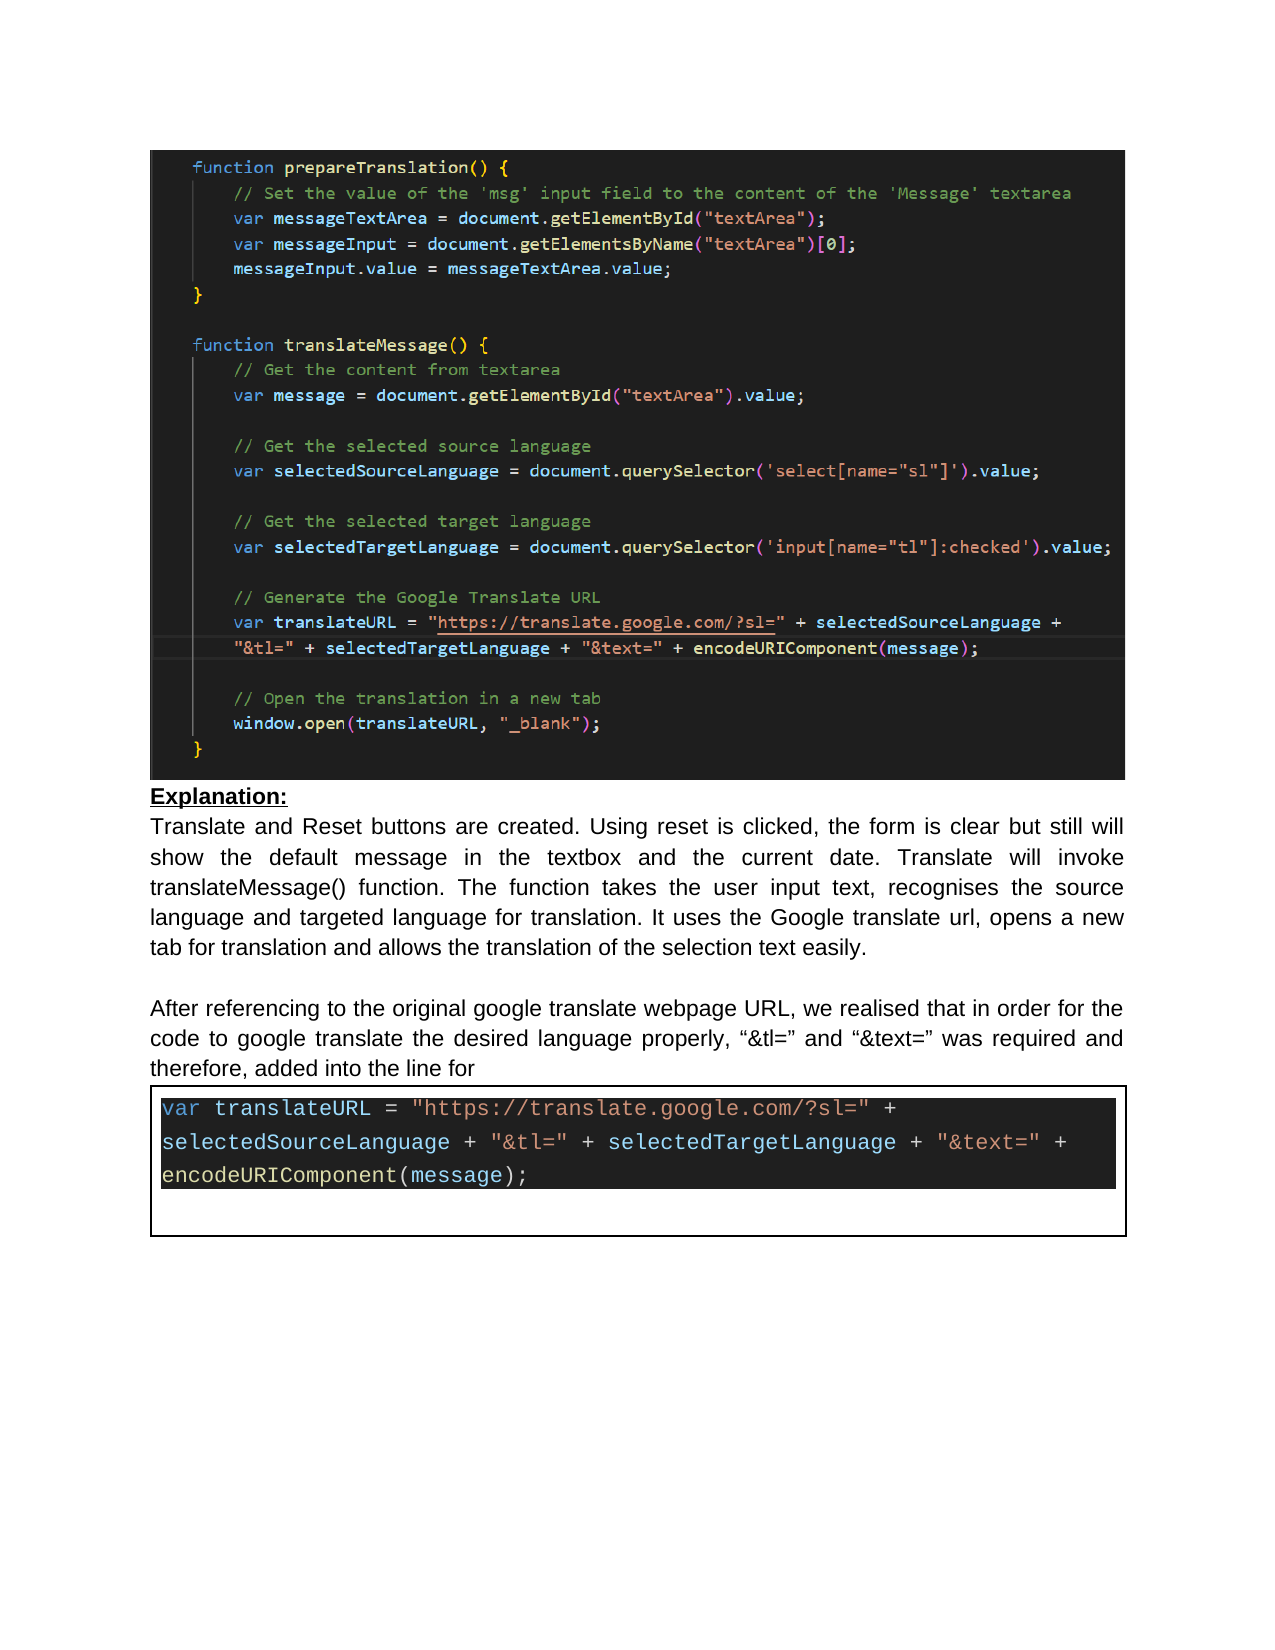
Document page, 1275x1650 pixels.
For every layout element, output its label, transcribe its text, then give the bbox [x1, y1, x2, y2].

text After referencing to the original google translate webpage URL, we realised that in order for the code to google translate the desired language properly, “&tl=” and “&text=” was required and therefore, added into the line for [150, 994, 1125, 1081]
text Explanation: [150, 783, 1125, 809]
table_header var translateURL = "https://translate.google.com/?sl=" + selectedSourceLanguage + "&tl=" + selectedTargetLanguage + "&text=" + encodeURIComponent(message); [152, 1087, 1125, 1235]
picture [150, 150, 1125, 780]
text Translate and Reset buttons are created. Using reset is clicked, the form is clear but still will show the default message in the textbox and the current date. Translate will invoke translateMessage() function. The function takes the user input text, recognises the source language and targeted language for translation. It uses the Google translate url, opens a new tab for translation and allows the translation of the selection text easily. [150, 813, 1125, 960]
